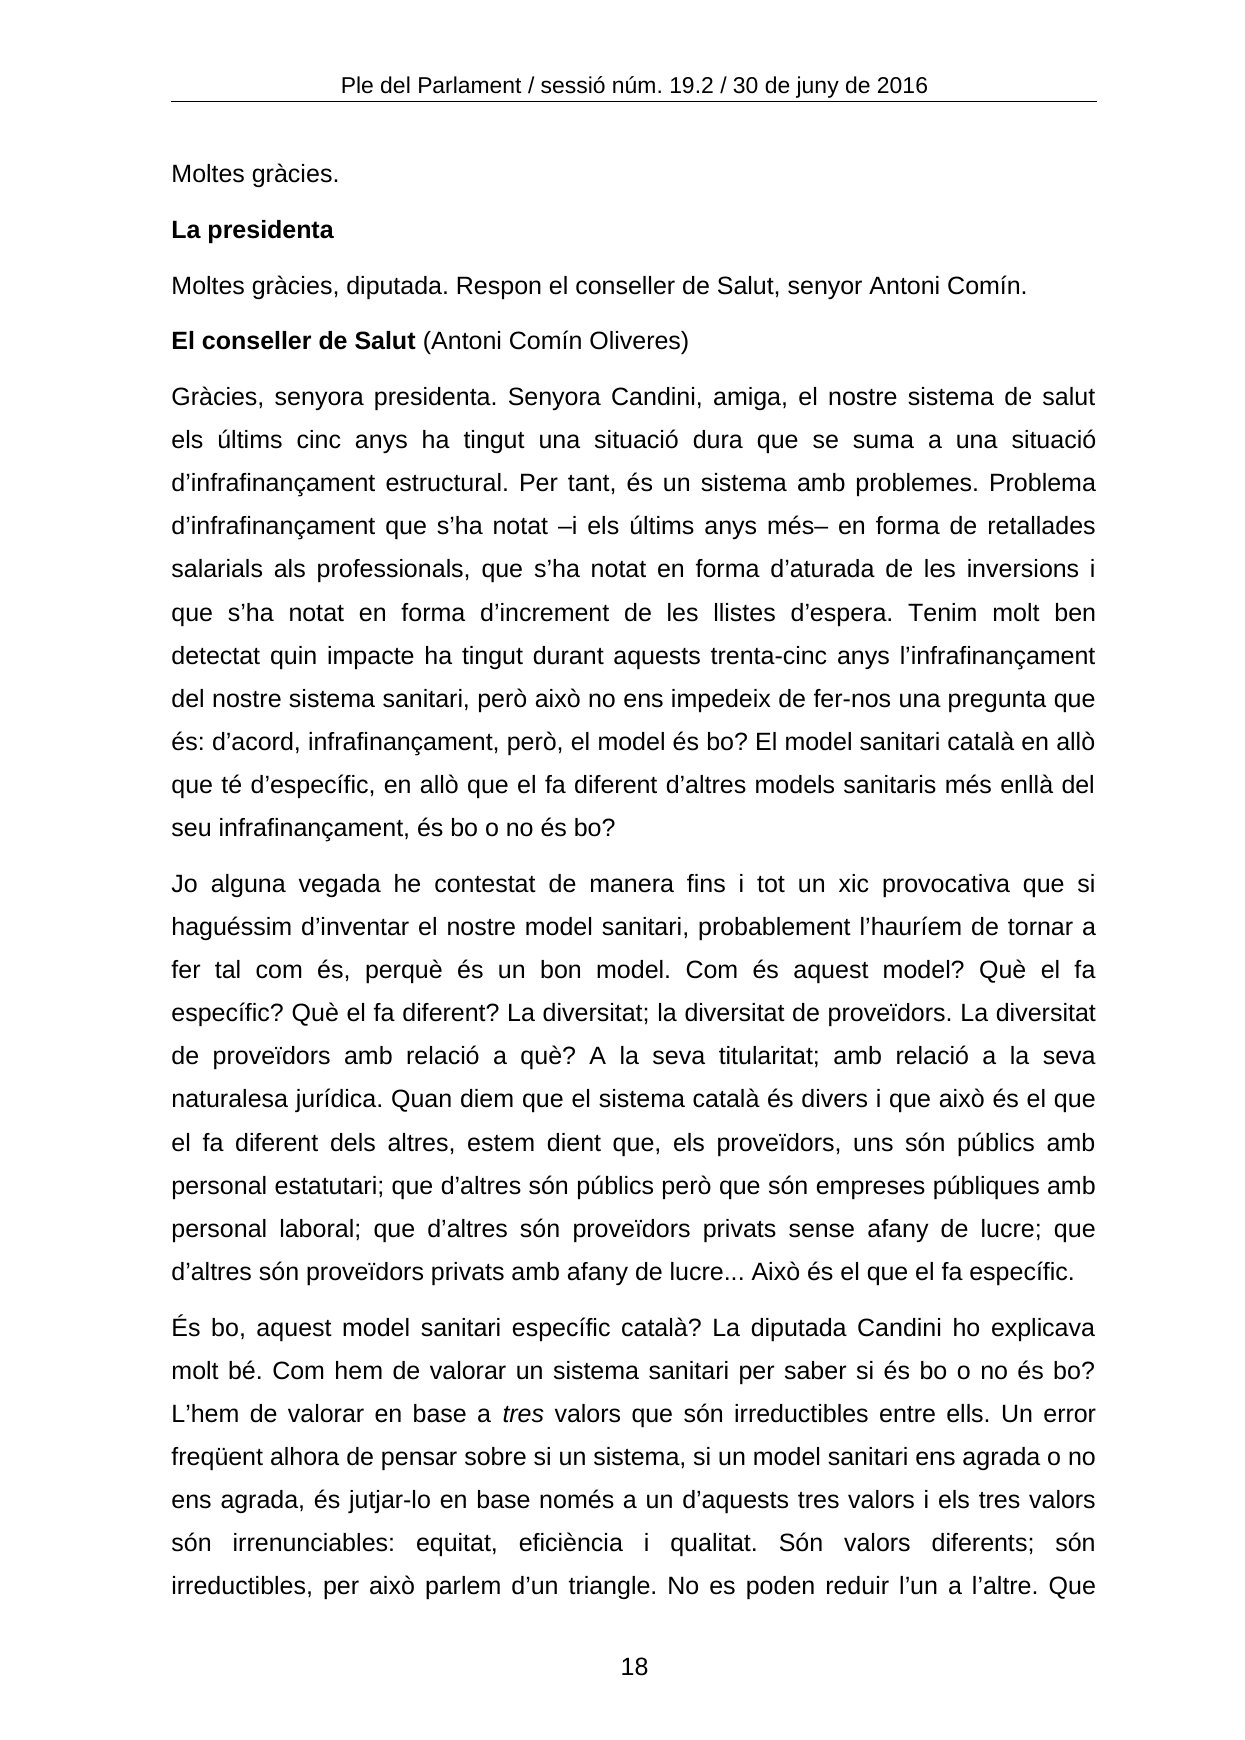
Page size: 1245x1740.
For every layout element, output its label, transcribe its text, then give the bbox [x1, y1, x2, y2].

text El conseller de Salut (Antoni Comín Oliveres) [171, 326, 1097, 355]
text Jo alguna vegada he contestat de manera fins i tot un xic provocativa que si haguéssim d’inventar el nostre model sanitari, probablement l’hauríem de tornar a fer tal com és, perquè és un bon model. Com és aquest model? Què el fa específic? Què el fa diferent? La diversitat; la diversitat de proveïdors. La diversitat de proveïdors amb relació a què? A la seva titularitat; amb relació a la seva naturalesa jurídica. Quan diem que el sistema català és divers i que això és el que el fa diferent dels altres, estem dient que, els proveïdors, uns són públics amb personal estatutari; que d’altres són públics però que són empreses públiques amb personal laboral; que d’altres són proveïdors privats sense afany de lucre; que d’altres són proveïdors privats amb afany de lucre... Això és el que el fa específic. [171, 869, 1097, 1286]
text Moltes gràcies. [171, 159, 1097, 188]
text La presidenta [171, 215, 1097, 244]
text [171, 1313, 1097, 1600]
text Gràcies, senyora presidenta. Senyora Candini, amiga, el nostre sistema de salut els últims cinc anys ha tingut una situació dura que se suma a una situació d’infrafinançament estructural. Per tant, és un sistema amb problemes. Problema d’infrafinançament que s’ha notat –i els últims anys més– en forma de retallades salarials als professionals, que s’ha notat en forma d’aturada de les inversions i que s’ha notat en forma d’increment de les llistes d’espera. Tenim molt ben detectat quin impacte ha tingut durant aquests trenta-cinc anys l’infrafinançament del nostre sistema sanitari, però això no ens impedeix de fer-nos una pregunta que és: d’acord, infrafinançament, però, el model és bo? El model sanitari català en allò que té d’específic, en allò que el fa diferent d’altres models sanitaris més enllà del seu infrafinançament, és bo o no és bo? [171, 382, 1097, 842]
text Moltes gràcies, diputada. Respon el conseller de Salut, senyor Antoni Comín. [171, 271, 1097, 299]
